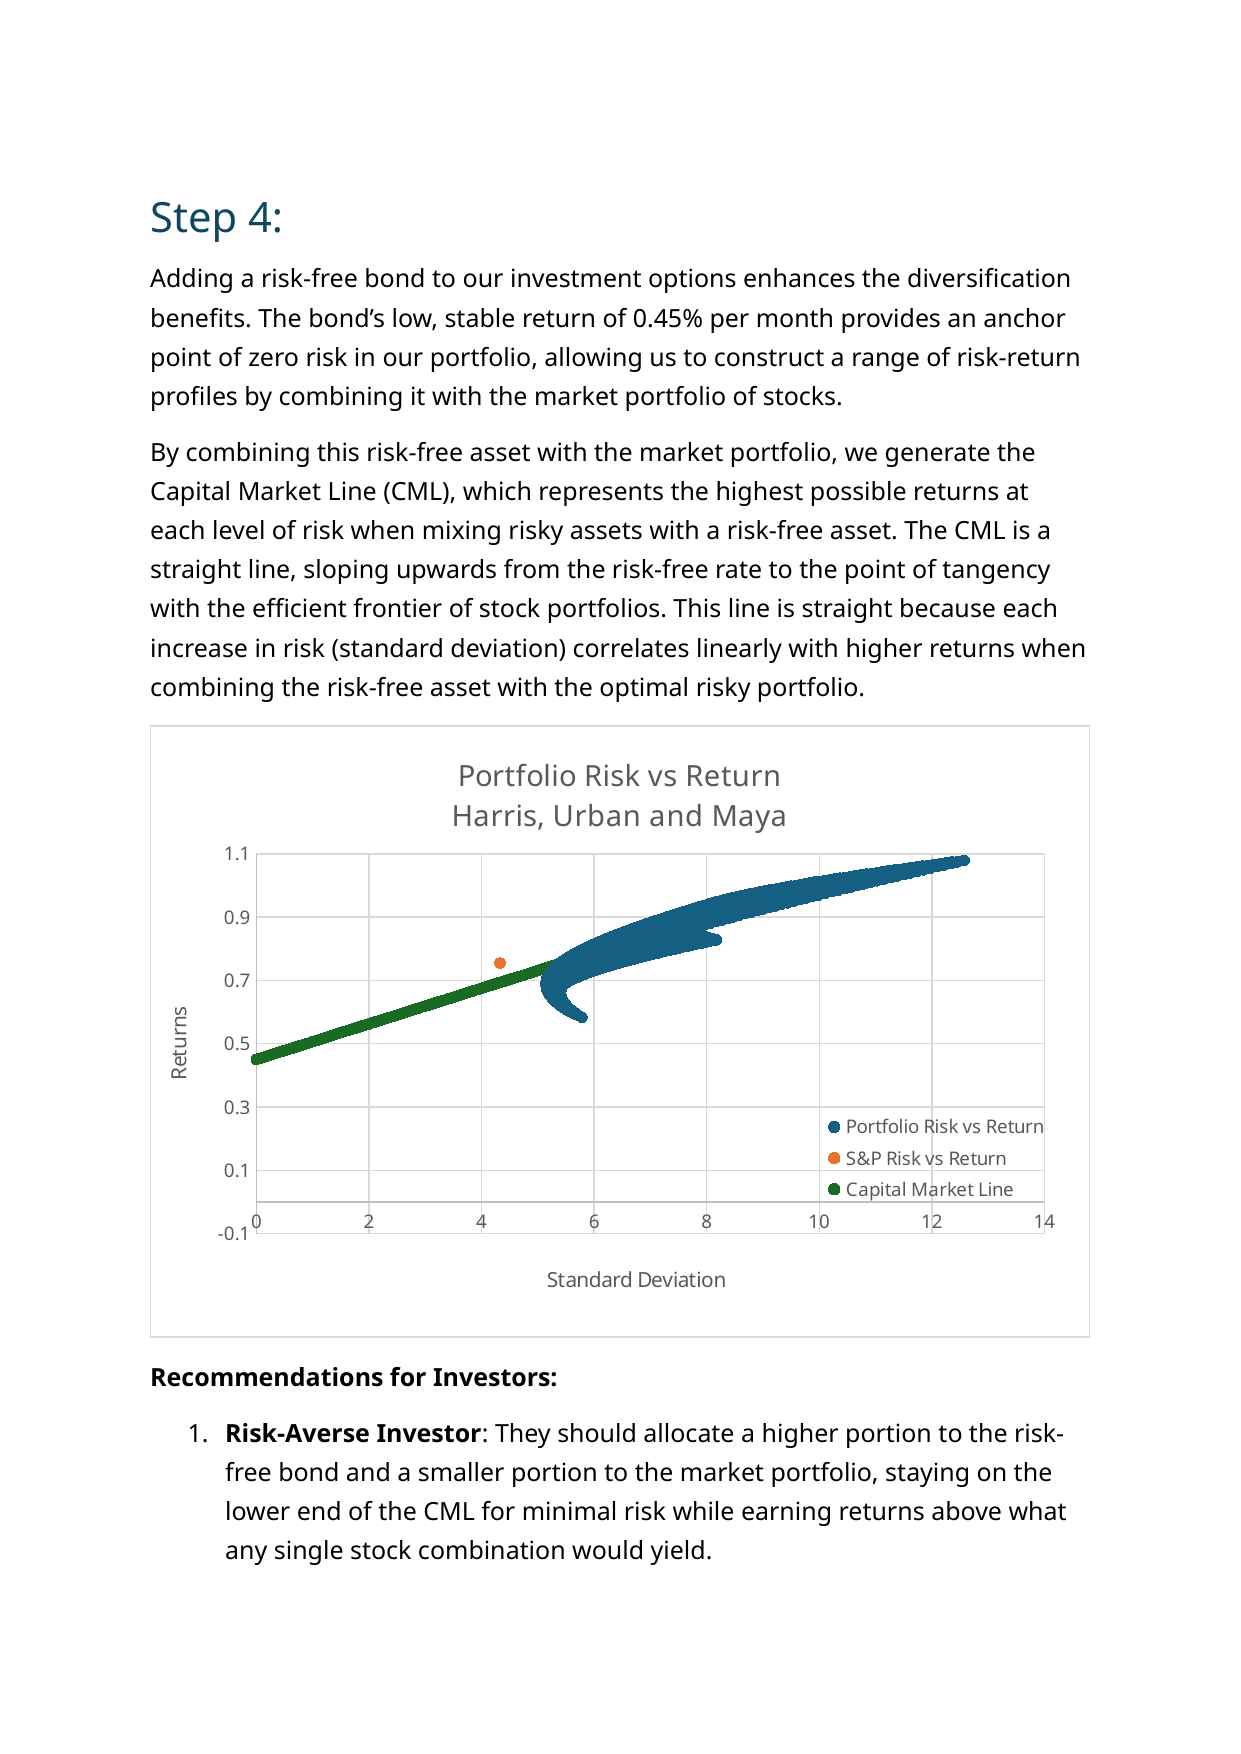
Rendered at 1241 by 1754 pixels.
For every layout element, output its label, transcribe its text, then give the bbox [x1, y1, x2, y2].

text Adding a risk-free bond to our investment options enhances the diversification benefits. The bond’s low, stable return of 0.45% per month provides an anchor point of zero risk in our portfolio, allowing us to construct a range of risk-return profiles by combining it with the market portfolio of stocks. [150, 261, 1090, 413]
list Risk-Averse Investor: They should allocate a higher portion to the risk-free bond and a smaller portion to the market portfolio, staying on the lower end of the CML for minimal risk while earning returns above what any single stock combination would yield. [187, 1415, 1090, 1567]
subtitle Step 4: [150, 187, 1090, 244]
text By combining this risk-free asset with the market portfolio, we generate the Capital Market Line (CML), which represents the highest possible returns at each level of risk when mixing risky assets with a risk-free asset. The CML is a straight line, sloping upwards from the risk-free rate to the point of tangency with the efficient frontier of stock portfolios. This line is straight because each increase in risk (standard deviation) correlates linearly with higher returns when combining the risk-free asset with the optimal risky portfolio. [150, 434, 1090, 703]
text Recommendations for Investors: [150, 1359, 1090, 1394]
